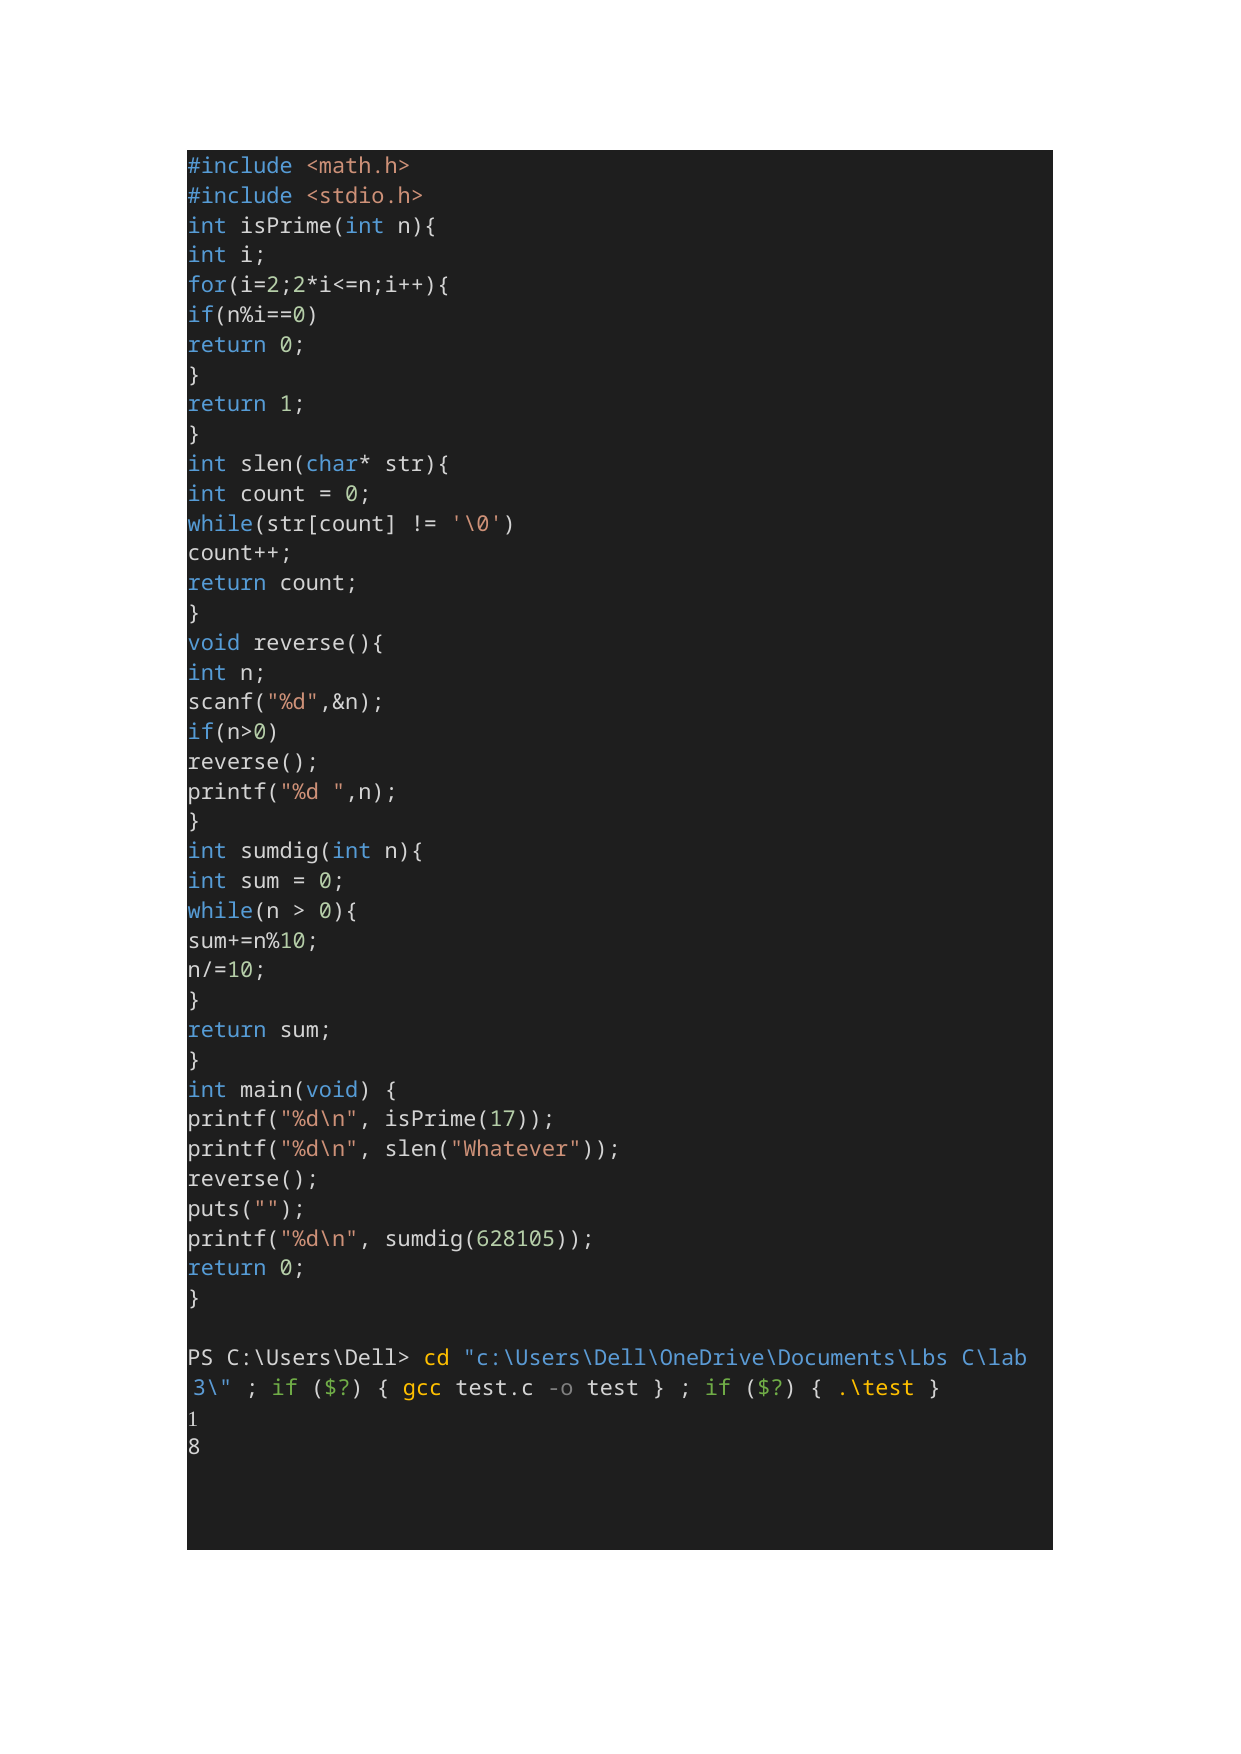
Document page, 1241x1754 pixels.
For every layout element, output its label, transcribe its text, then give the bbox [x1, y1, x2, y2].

text return count; [187, 567, 1053, 597]
text int slen(char* str){ [187, 448, 1053, 478]
text 8 [187, 1431, 1053, 1461]
text #include <stdio.h> [187, 180, 1053, 209]
text while(str[count] != '\0') [187, 507, 1053, 537]
text int isPrime(int n){ [187, 209, 1053, 239]
text } [187, 1044, 1053, 1073]
text return 0; [187, 1252, 1053, 1282]
text int n; [187, 656, 1053, 686]
text void reverse(){ [187, 627, 1053, 656]
text int sumdig(int n){ [187, 835, 1053, 865]
text return 0; [187, 329, 1053, 358]
text scanf("%d",&n); [187, 686, 1053, 716]
text } [187, 805, 1053, 835]
text } [187, 358, 1053, 388]
text } [187, 597, 1053, 627]
text if(n>0) [187, 716, 1053, 746]
text puts(""); [187, 1193, 1053, 1222]
text int i; [187, 239, 1053, 269]
text while(n > 0){ [187, 895, 1053, 924]
text int main(void) { [187, 1073, 1053, 1103]
text int count = 0; [187, 478, 1053, 507]
text } [187, 418, 1053, 448]
text } [187, 1282, 1053, 1312]
text count++; [187, 537, 1053, 567]
text PS C:\Users\Dell> cd "c:\Users\Dell\OneDrive\Documents\Lbs C\lab 3\" ; if ($?) { gcc test.c -o test } ; if ($?) { .\test } [187, 1342, 1053, 1401]
text printf("%d\n", slen("Whatever")); [187, 1133, 1053, 1163]
text reverse(); [187, 746, 1053, 776]
text #include <math.h> [187, 150, 1053, 180]
text sum+=n%10; [187, 924, 1053, 954]
text printf("%d\n", sumdig(628105)); [187, 1222, 1053, 1252]
text n/=10; [187, 954, 1053, 984]
text printf("%d ",n); [187, 776, 1053, 805]
text printf("%d\n", isPrime(17)); [187, 1103, 1053, 1133]
text return sum; [187, 1014, 1053, 1044]
text reverse(); [187, 1163, 1053, 1193]
text int sum = 0; [187, 865, 1053, 895]
text 1 [187, 1401, 1053, 1431]
text } [187, 984, 1053, 1014]
text return 1; [187, 388, 1053, 418]
text for(i=2;2*i<=n;i++){ [187, 269, 1053, 299]
text if(n%i==0) [187, 299, 1053, 329]
